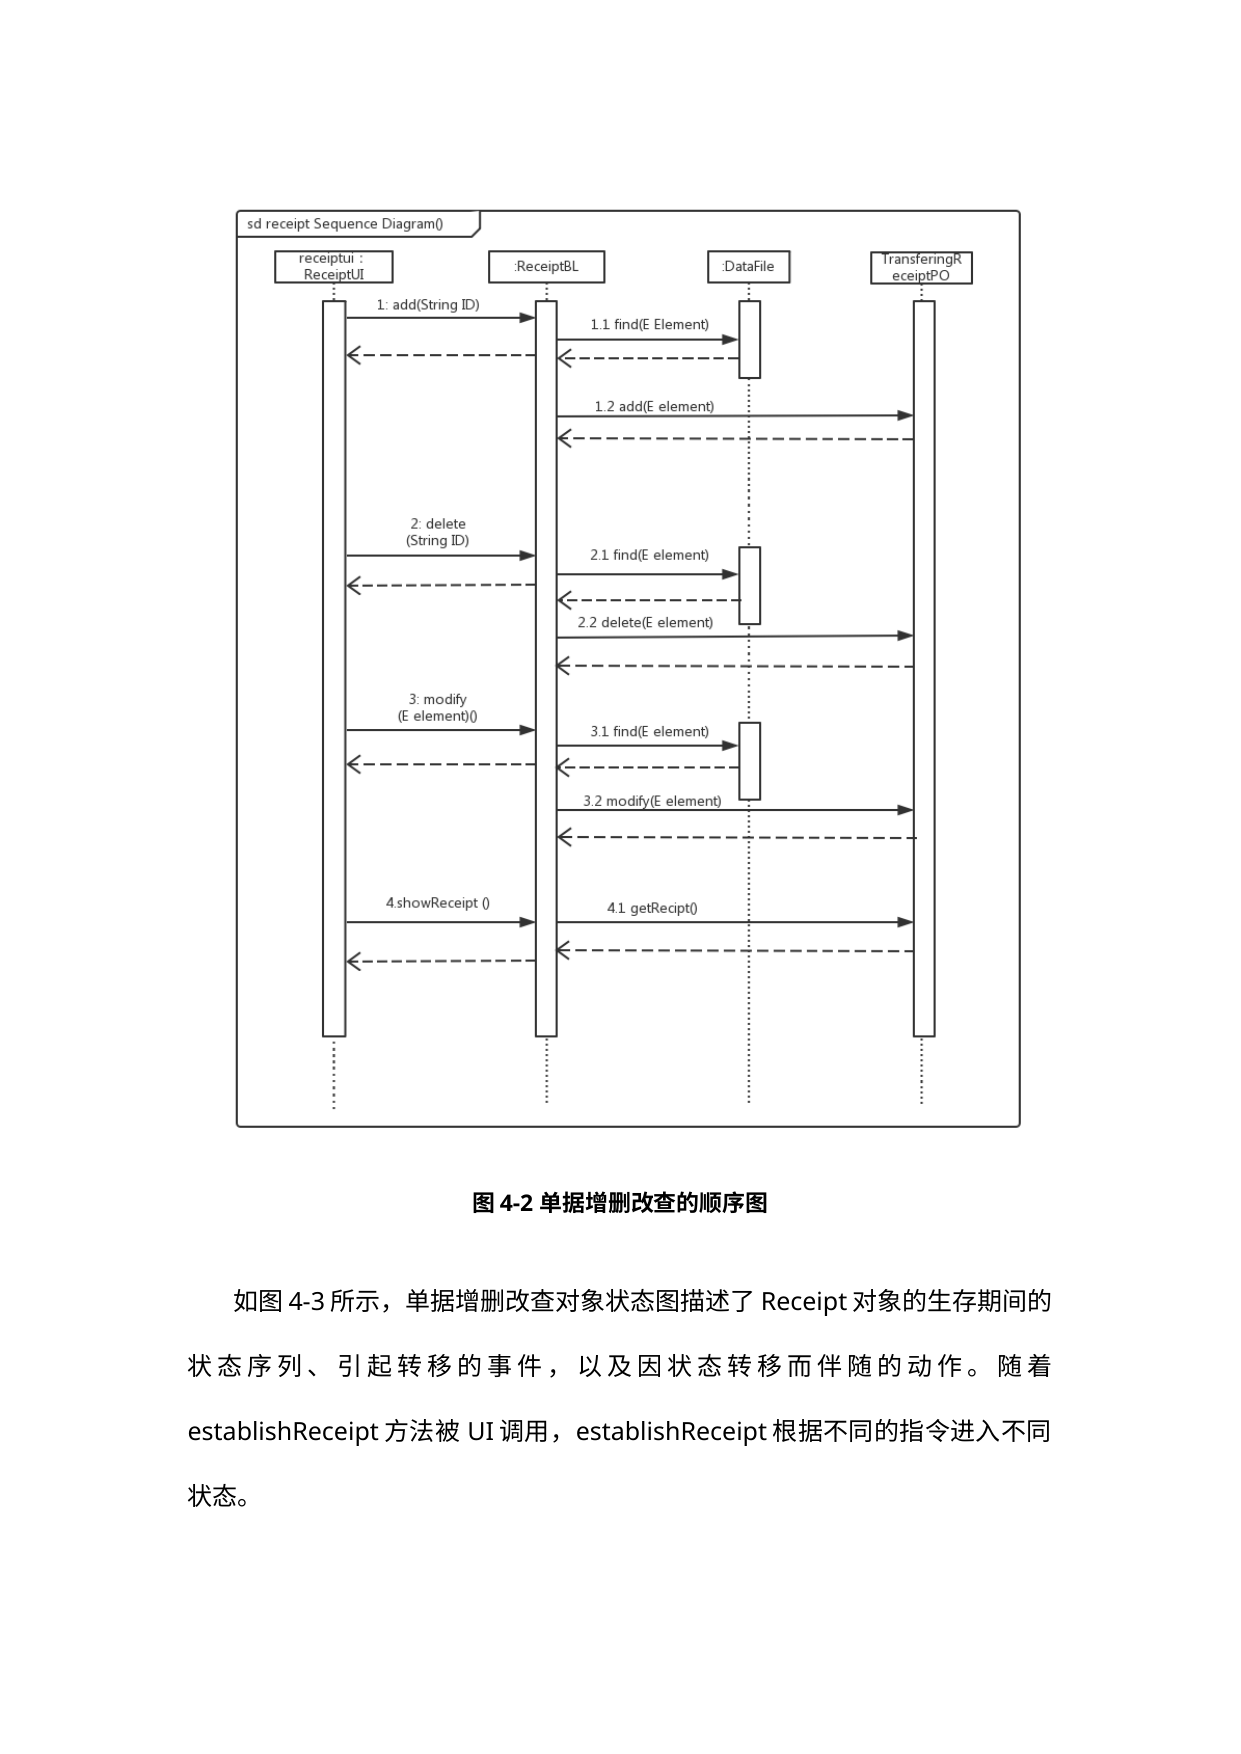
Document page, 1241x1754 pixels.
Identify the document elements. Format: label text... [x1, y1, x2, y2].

picture [187, 162, 1053, 1160]
text 如图4-3所示，单据增删改查对象状态图描述了Receipt对象的生存期间的状态序列、引起转移的事件，以及因状态转移而伴随的动作。随着establishReceipt方法被 UI调用，establishReceipt根据不同的指令进入不同状态。 [187, 1267, 1053, 1527]
text 图4-2 单据增删改查的顺序图 [187, 1160, 1053, 1234]
